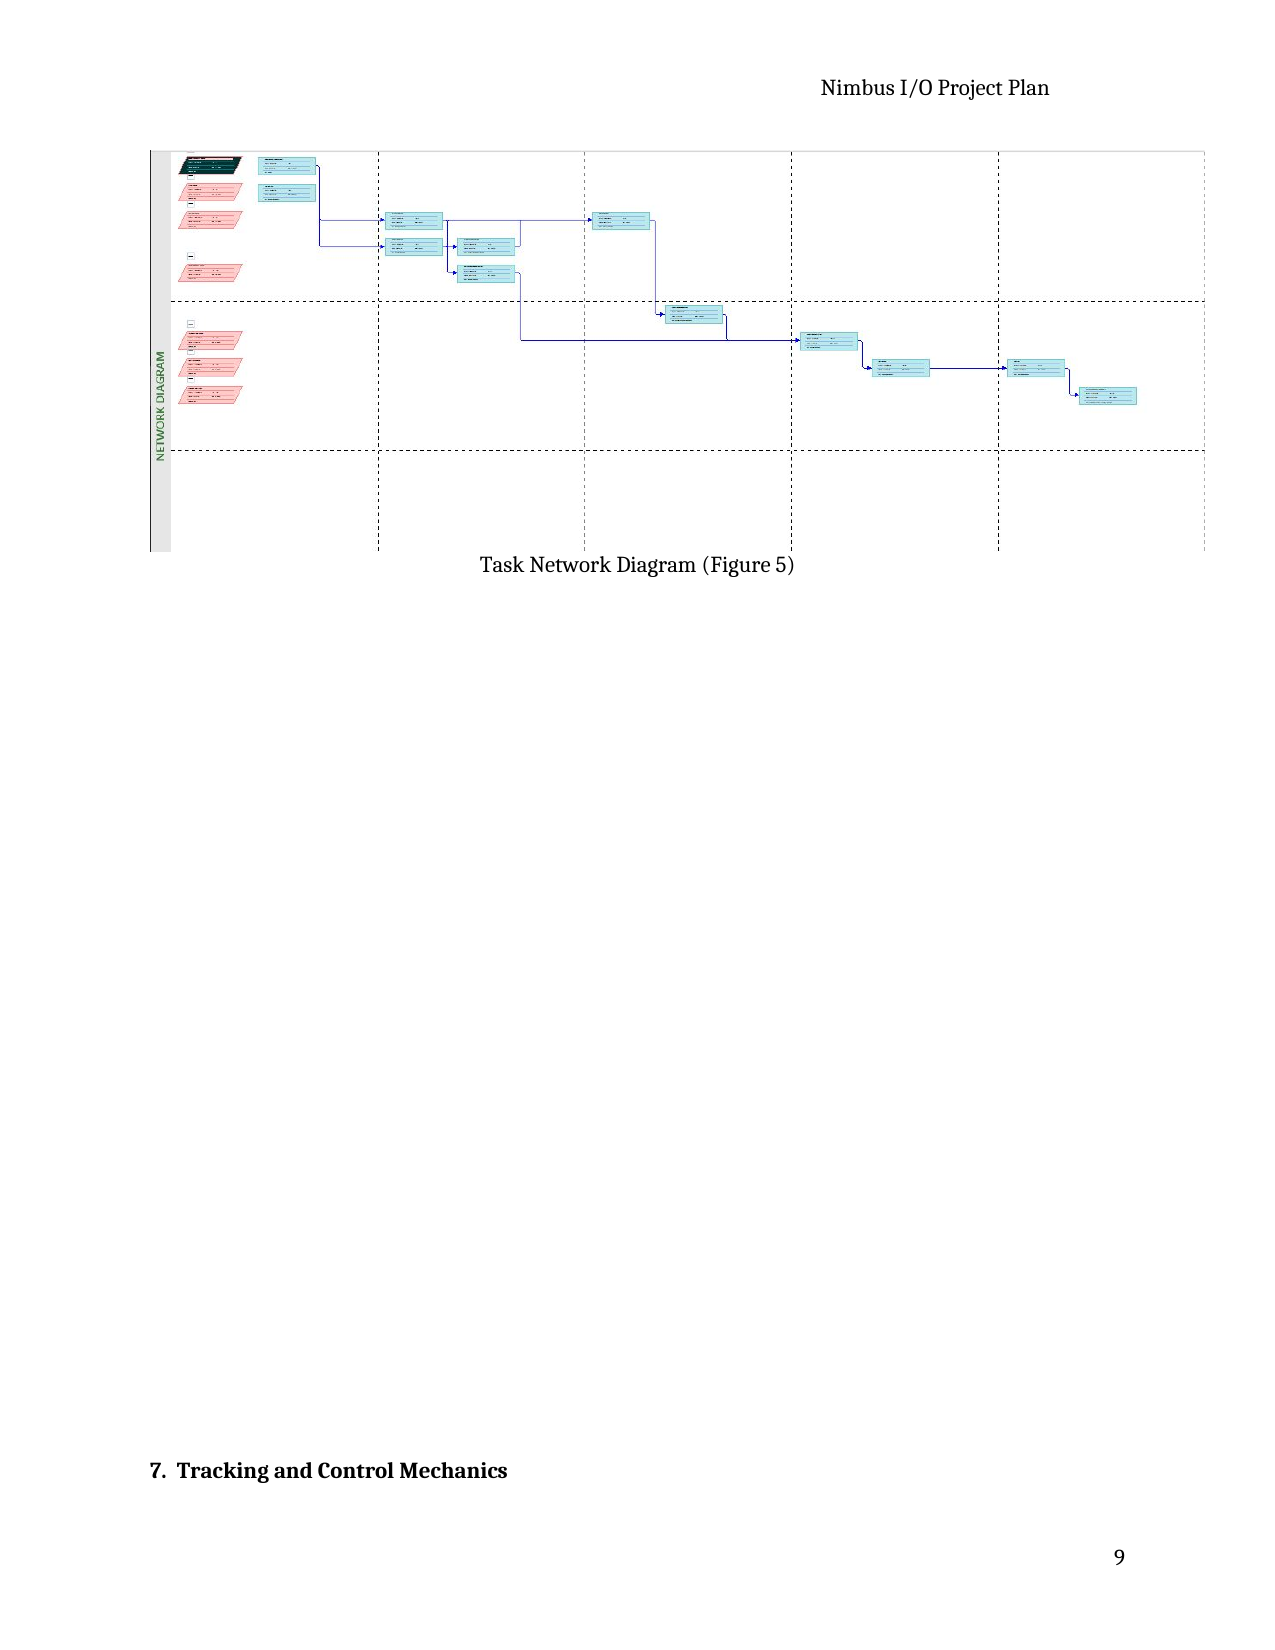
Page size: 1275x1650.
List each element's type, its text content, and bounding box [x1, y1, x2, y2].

picture [150, 150, 1205, 552]
text Task Network Diagram (Figure 5) [150, 552, 1125, 578]
text 7. Tracking and Control Mechanics [150, 1458, 1125, 1484]
